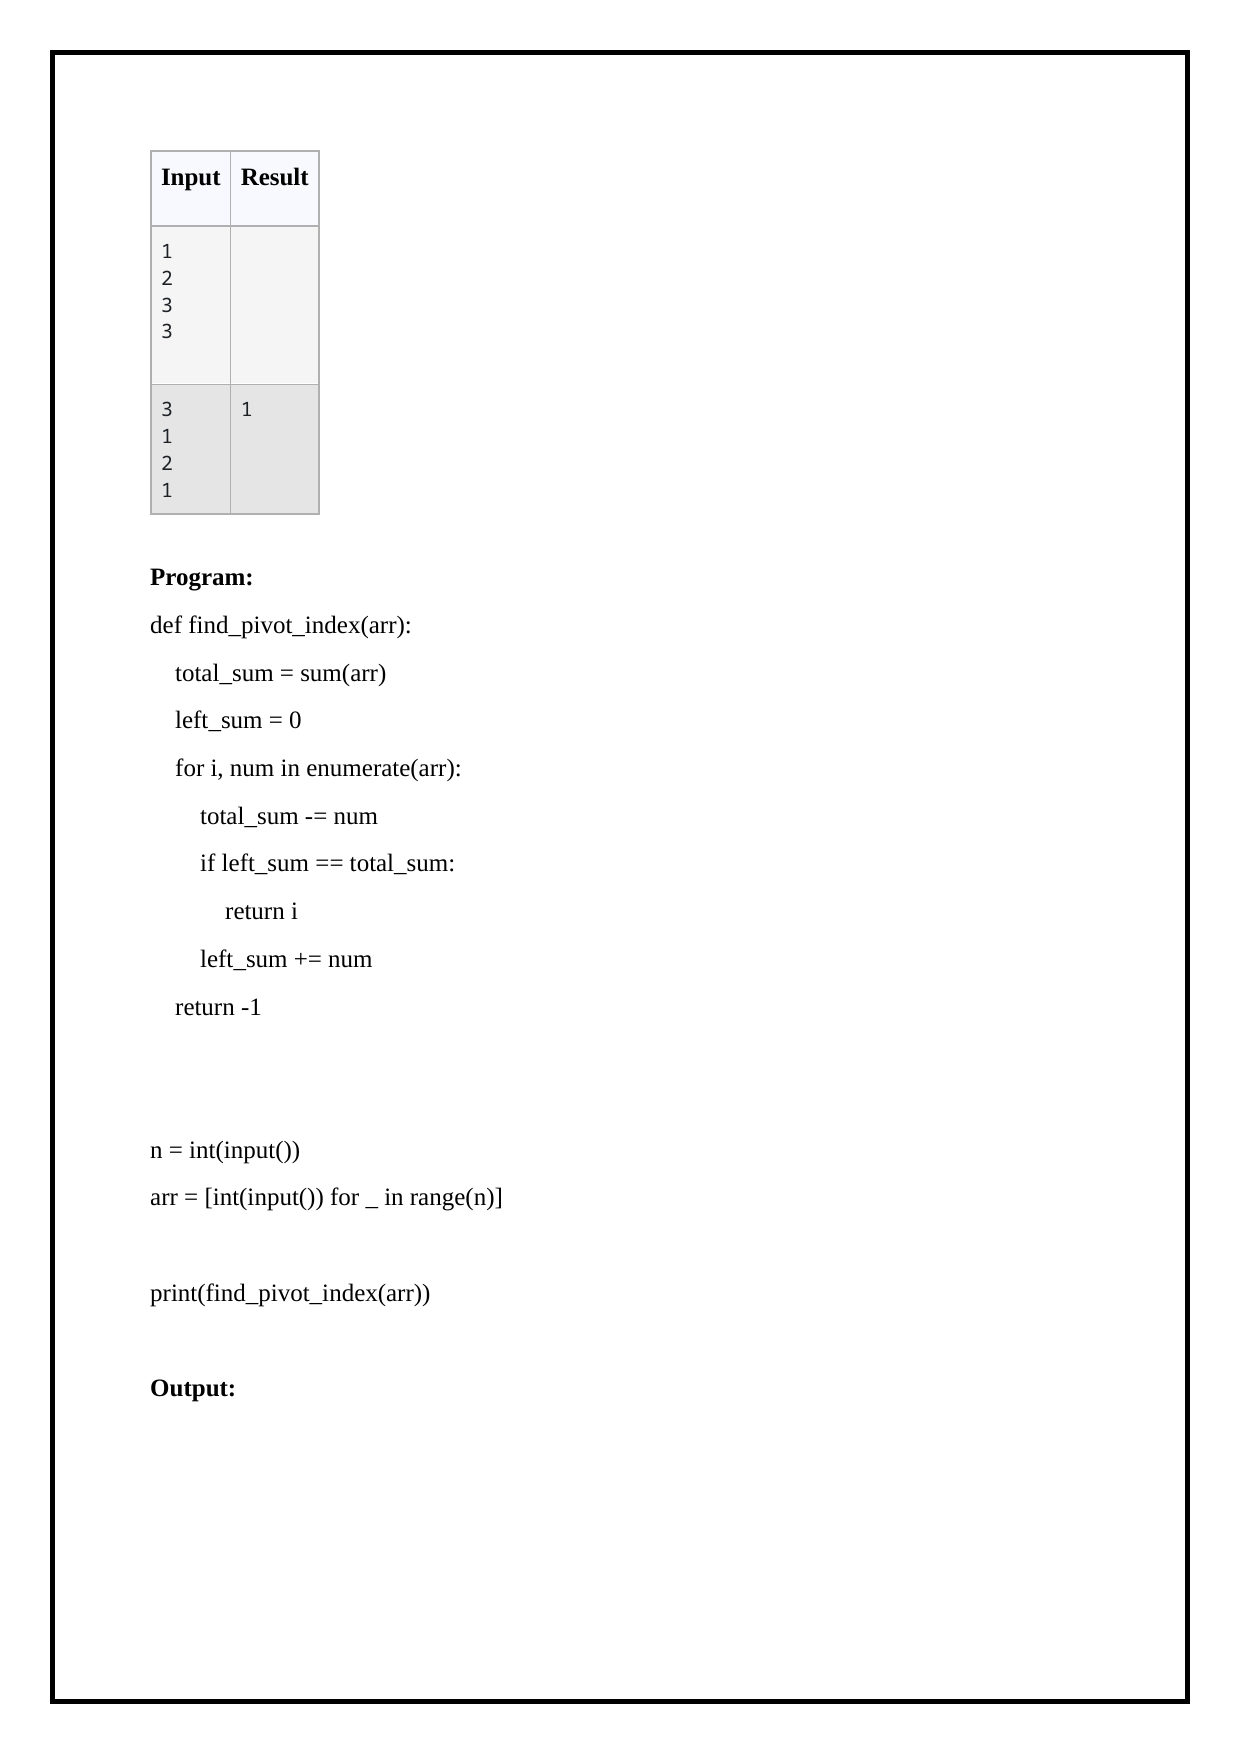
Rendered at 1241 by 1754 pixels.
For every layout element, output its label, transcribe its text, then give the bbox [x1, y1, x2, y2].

text Program: [150, 562, 1090, 591]
text print(find_pivot_index(arr)) [150, 1278, 1090, 1307]
text if left_sum == total_sum: [150, 848, 1090, 877]
text total_sum -= num [150, 801, 1090, 829]
table_cell 1 [231, 385, 318, 513]
text arr = [int(input()) for _ in range(n)] [150, 1182, 1090, 1211]
table_header Input [152, 152, 230, 225]
table_cell 4 1 2 3 3 [152, 227, 230, 383]
text return i [150, 896, 1090, 925]
text def find_pivot_index(arr): [150, 610, 1090, 639]
text total_sum = sum(arr) [150, 658, 1090, 686]
table_cell 2 [231, 227, 318, 383]
table_cell 3 1 2 1 [152, 385, 230, 513]
table_header Result [231, 152, 318, 225]
text n = int(input()) [150, 1135, 1090, 1163]
text return -1 [150, 992, 1090, 1020]
text Output: [150, 1373, 1090, 1402]
text left_sum = 0 [150, 705, 1090, 734]
text for i, num in enumerate(arr): [150, 753, 1090, 782]
text left_sum += num [150, 944, 1090, 973]
